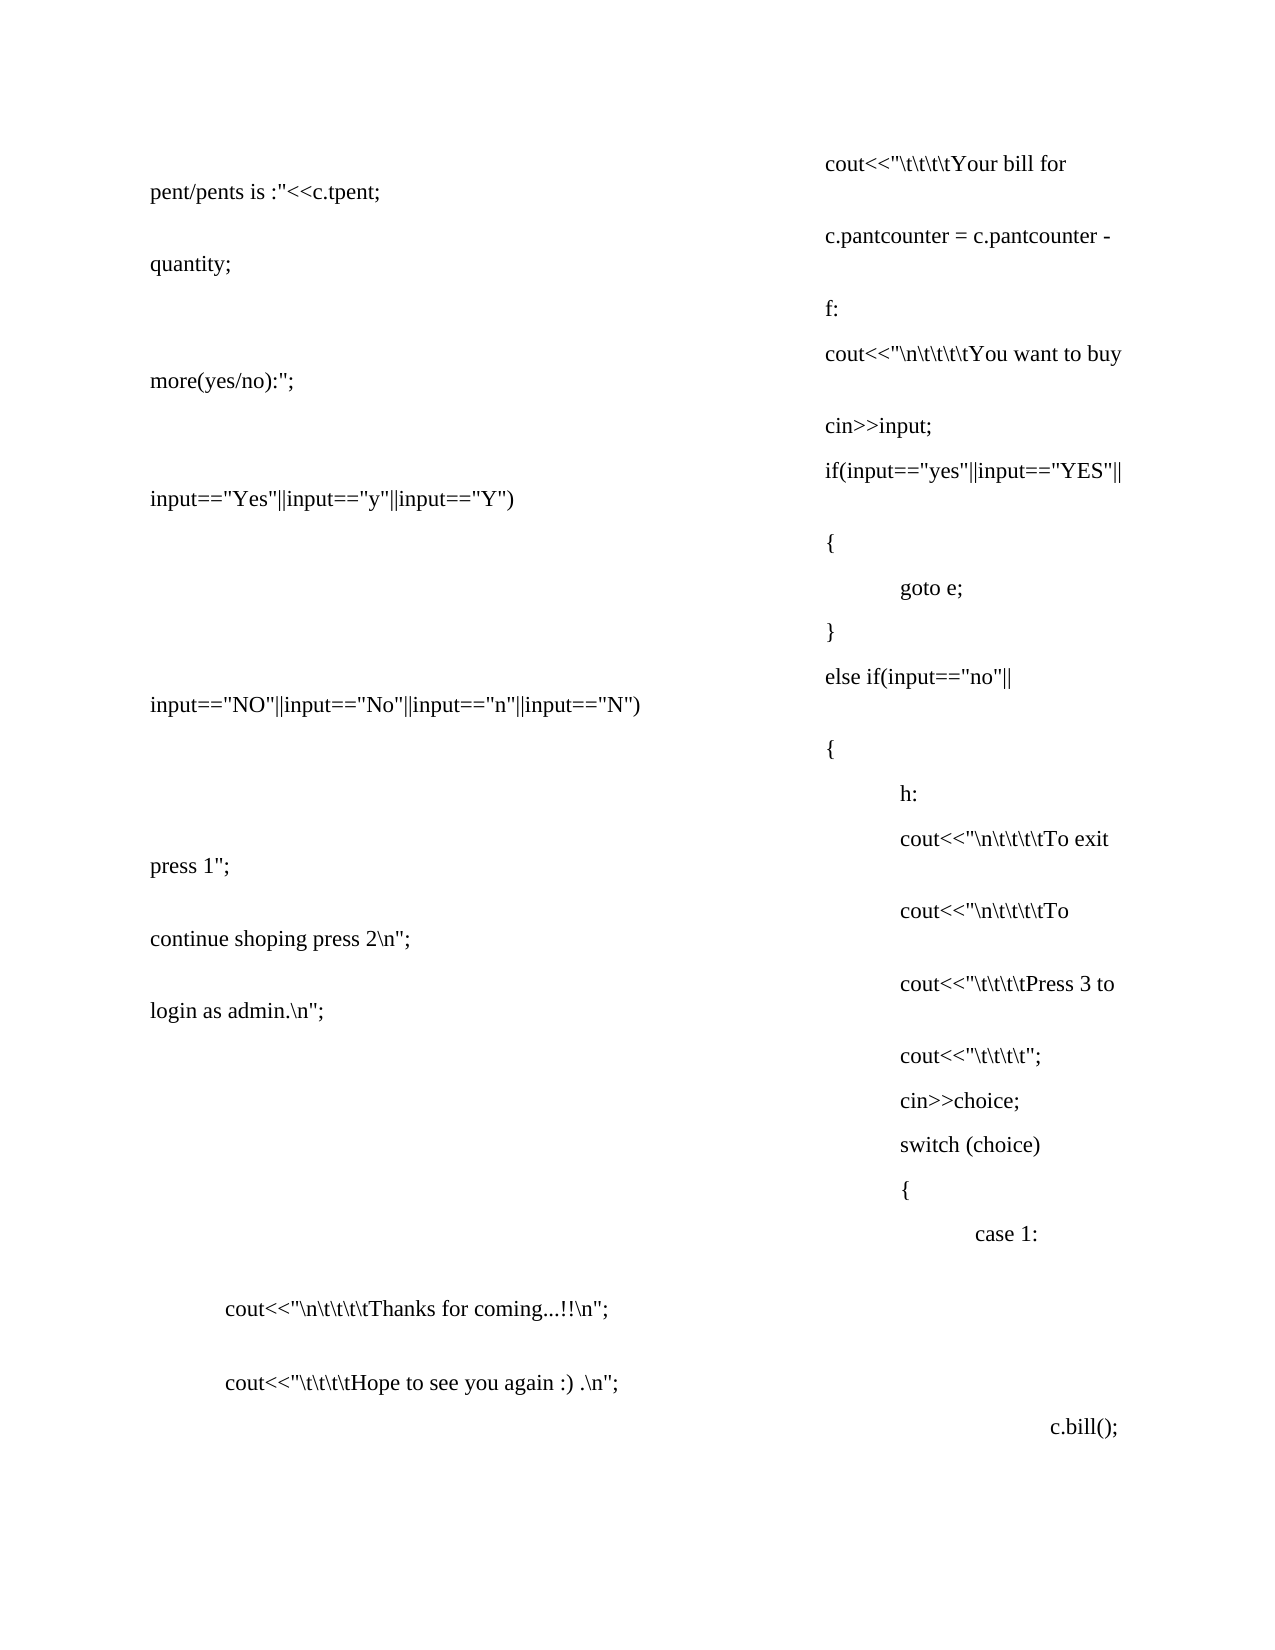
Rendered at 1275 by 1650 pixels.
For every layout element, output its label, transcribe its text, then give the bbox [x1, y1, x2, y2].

text { [150, 1176, 1125, 1202]
text f: [150, 295, 1125, 321]
text h: [150, 780, 1125, 806]
text { [150, 529, 1125, 556]
text switch (choice) [150, 1131, 1125, 1158]
text { [150, 735, 1125, 762]
text case 1: [150, 1220, 1125, 1247]
text cout<<"\t\t\t\tYour bill for pent/pents is :"<<c.tpent; [150, 150, 1125, 204]
text cout<<"\n\t\t\t\tThanks for coming...!!\n"; [150, 1265, 1125, 1321]
text cout<<"\n\t\t\t\tTo continue shoping press 2\n"; [150, 897, 1125, 951]
text if(input=="yes"||input=="YES"||input=="Yes"||input=="y"||input=="Y") [150, 457, 1125, 511]
text cout<<"\t\t\t\tHope to see you again :) .\n"; [150, 1339, 1125, 1395]
text cout<<"\t\t\t\tPress 3 to login as admin.\n"; [150, 969, 1125, 1024]
text cout<<"\n\t\t\t\tYou want to buy more(yes/no):"; [150, 339, 1125, 394]
text cin>>choice; [150, 1087, 1125, 1113]
text cout<<"\n\t\t\t\tTo exit press 1"; [150, 824, 1125, 879]
text goto e; [150, 574, 1125, 600]
text } [150, 618, 1125, 645]
text c.bill(); [150, 1413, 1125, 1440]
text else if(input=="no"||input=="NO"||input=="No"||input=="n"||input=="N") [150, 663, 1125, 717]
text c.pantcounter = c.pantcounter - quantity; [150, 222, 1125, 277]
text cin>>input; [150, 412, 1125, 438]
text cout<<"\t\t\t\t"; [150, 1042, 1125, 1068]
